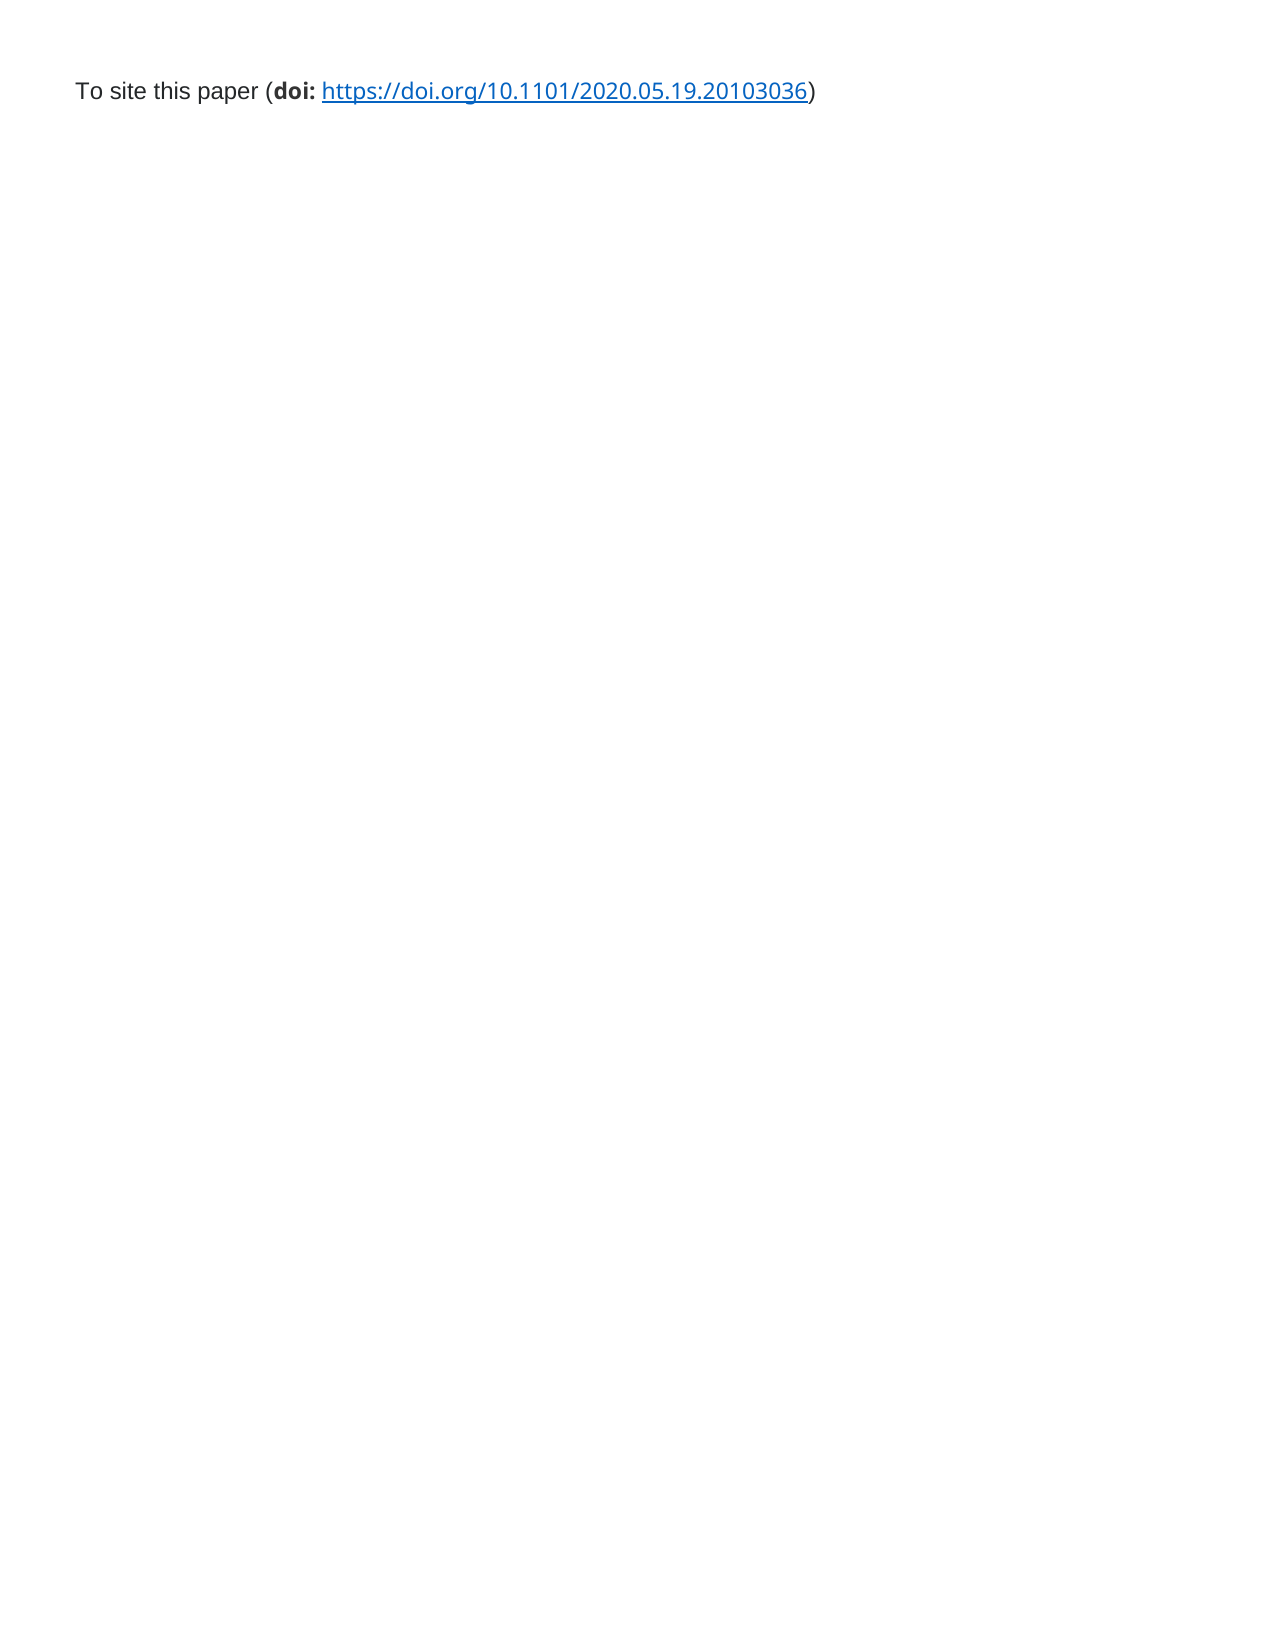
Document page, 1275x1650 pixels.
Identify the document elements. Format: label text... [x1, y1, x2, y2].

text To site this paper (doi: https://doi.org/10.1101/2020.05.19.20103036) [808, 75, 1200, 106]
